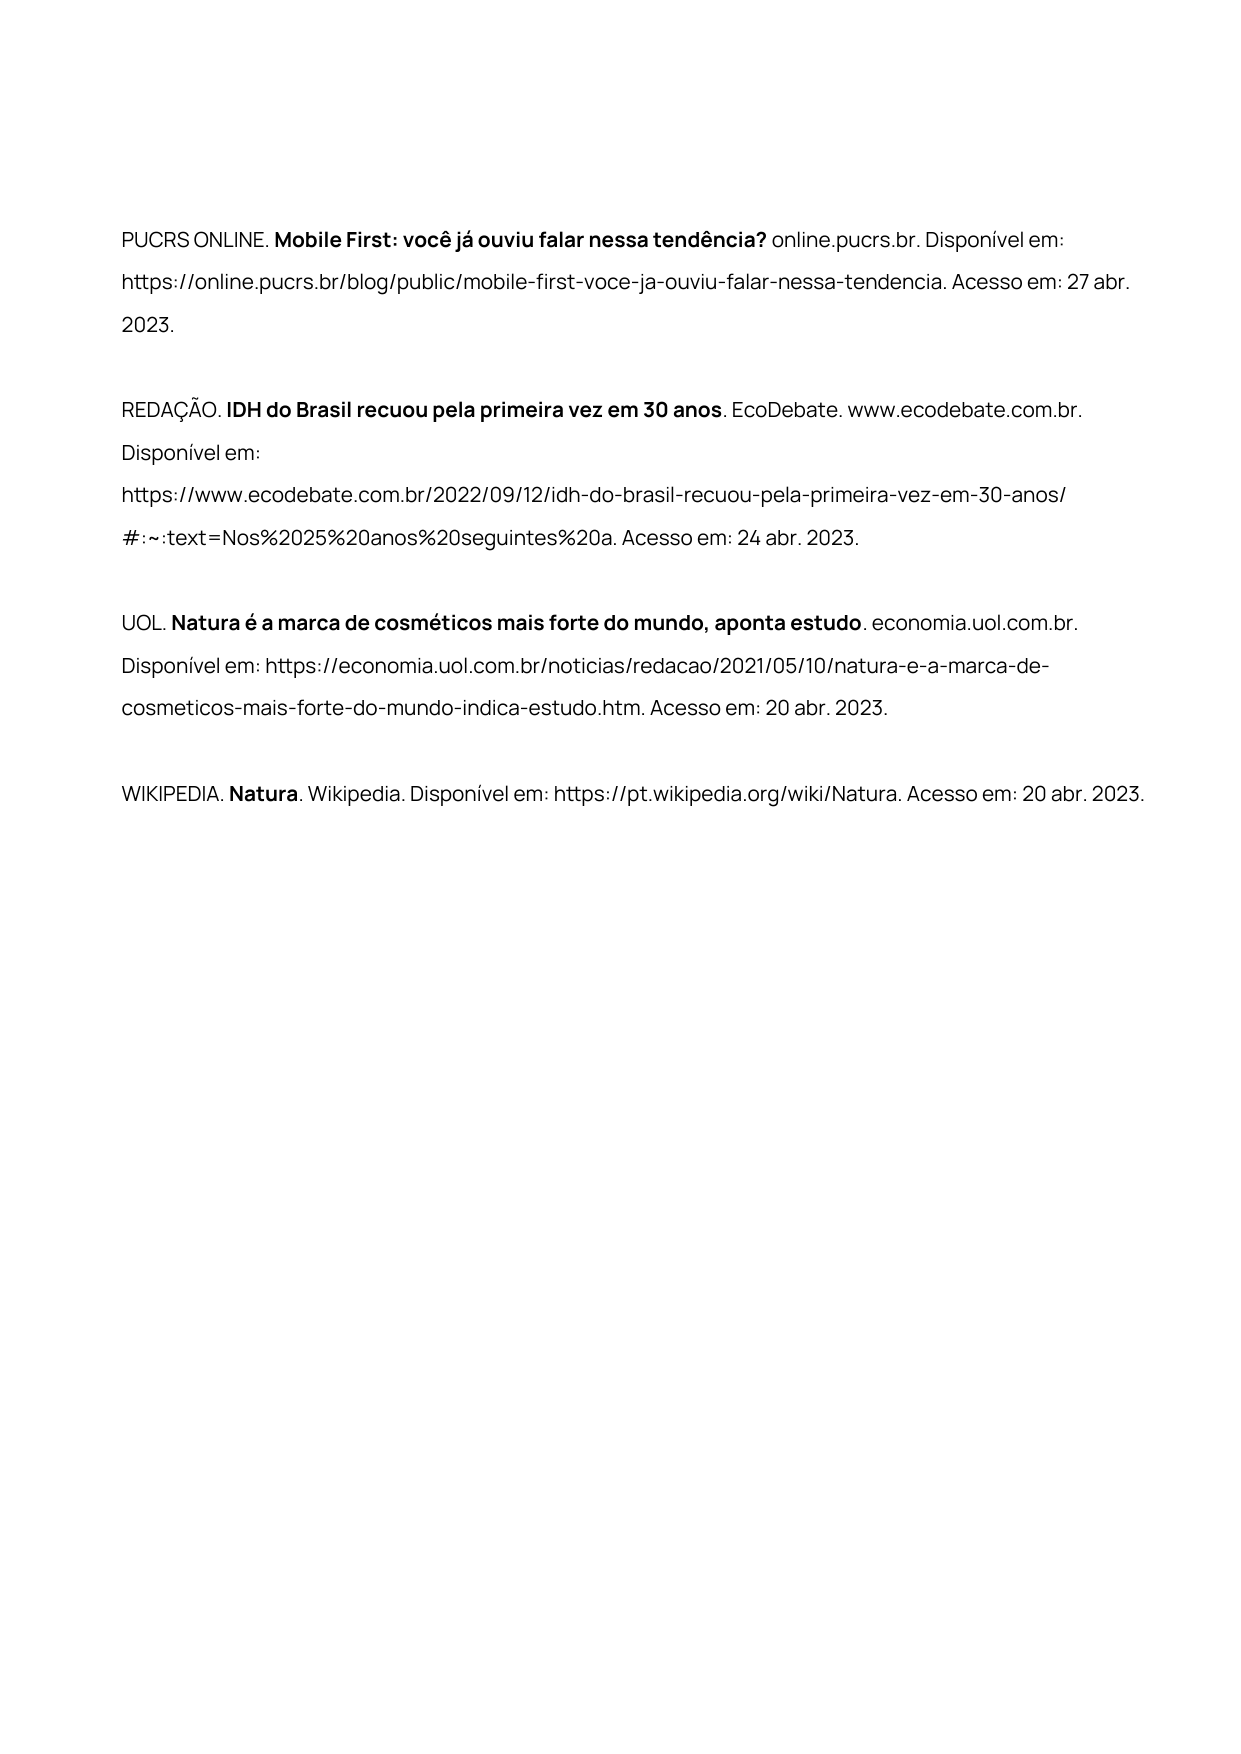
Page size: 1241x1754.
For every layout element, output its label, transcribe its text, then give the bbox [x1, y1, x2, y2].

text UOL. Natura é a marca de cosméticos mais forte do mundo, aponta estudo. economia.uol.com.br. Disponível em: https://economia.uol.com.br/noticias/redacao/2021/05/10/natura-e-a-marca-de-cosmeticos-mais-forte-do-mundo-indica-estudo.htm. Acesso em: 20 abr. 2023. [121, 608, 1165, 722]
text PUCRS ONLINE. Mobile First: você já ouviu falar nessa tendência? online.pucrs.br. Disponível em: https://online.pucrs.br/blog/public/mobile-first-voce-ja-ouviu-falar-nessa-tendencia. Acesso em: 27 abr. 2023. [121, 225, 1165, 339]
text REDAÇÃO. IDH do Brasil recuou pela primeira vez em 30 anos. EcoDebate. www.ecodebate.com.br. Disponível em: [121, 395, 1165, 466]
text WIKIPEDIA. Natura. Wikipedia. Disponível em: https://pt.wikipedia.org/wiki/Natura. Acesso em: 20 abr. 2023. [121, 779, 1165, 807]
text https://www.ecodebate.com.br/2022/09/12/idh-do-brasil-recuou-pela-primeira-vez-em-30-anos/#:~:text=Nos%2025%20anos%20seguintes%20a. Acesso em: 24 abr. 2023. [121, 481, 1165, 552]
